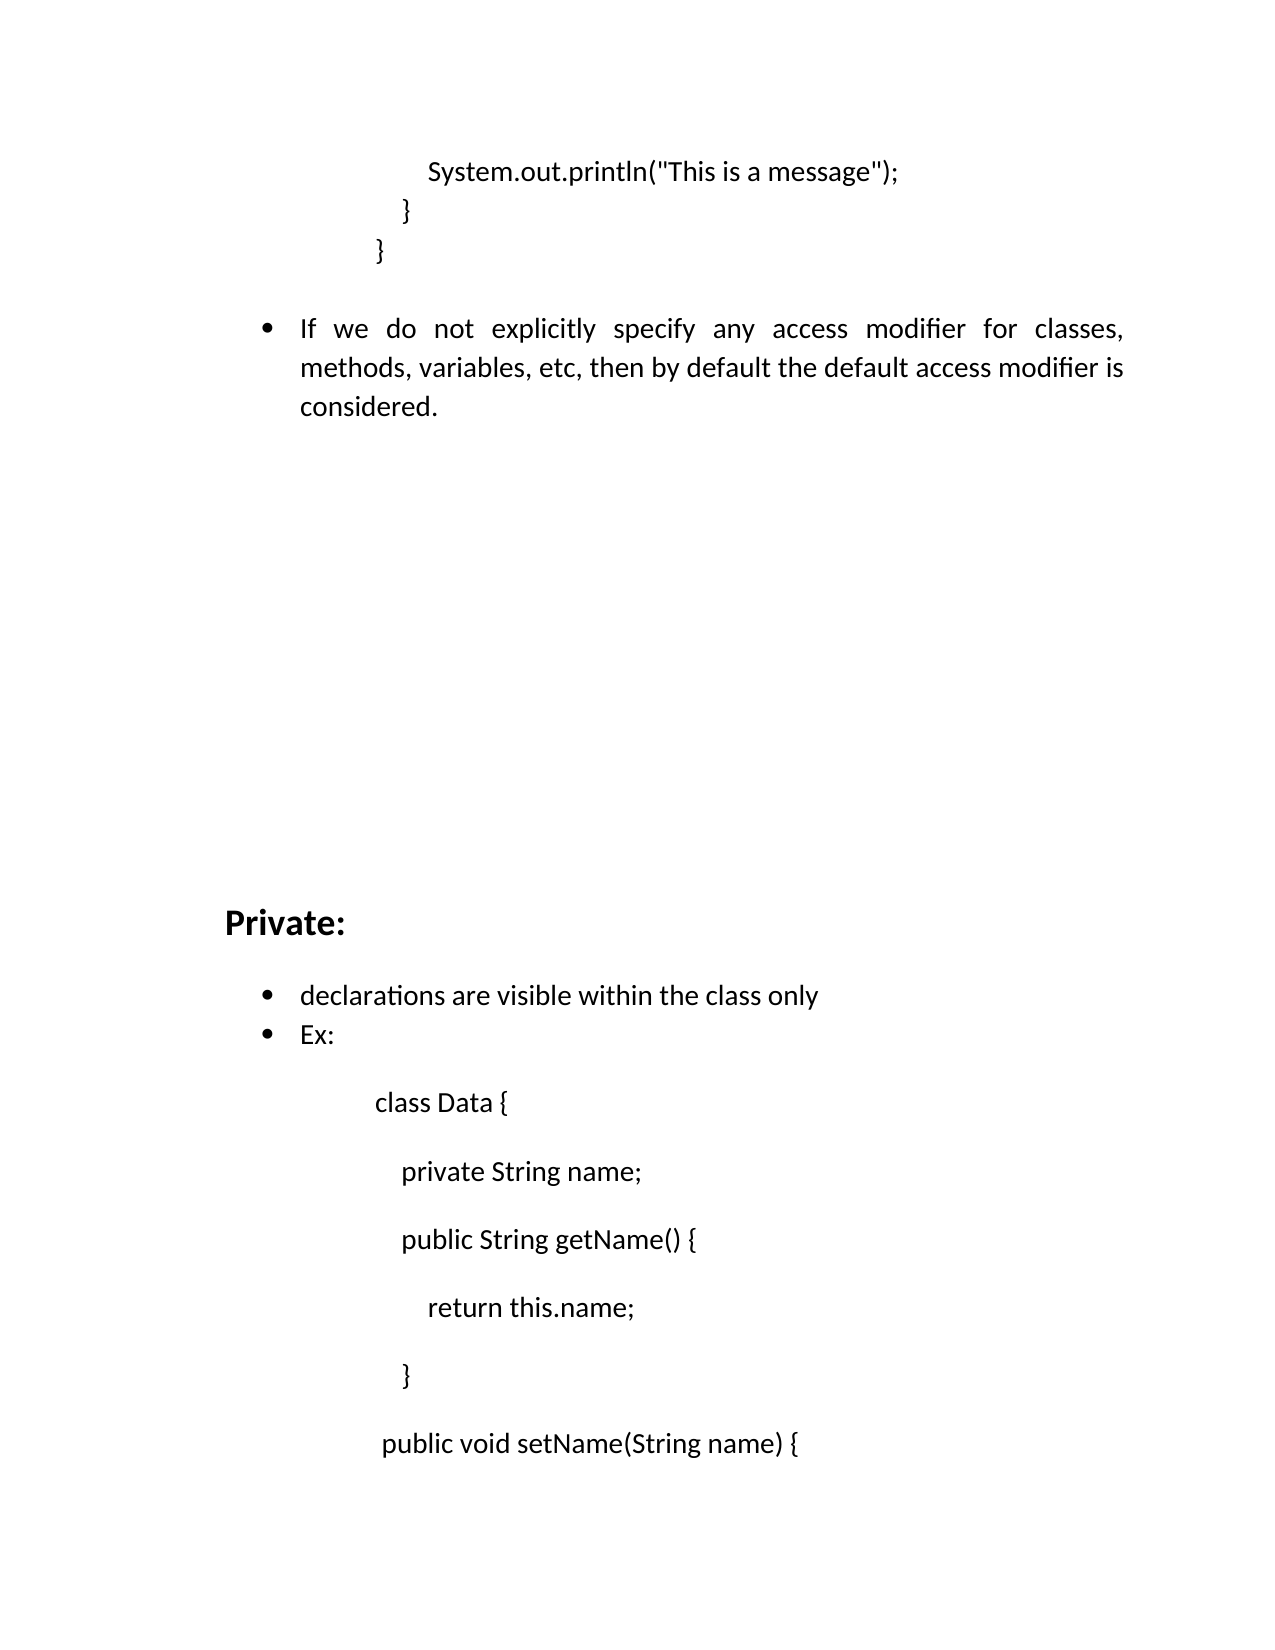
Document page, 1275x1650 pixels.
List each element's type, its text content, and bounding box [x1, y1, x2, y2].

text public String getName() { [375, 1217, 1125, 1257]
list } [375, 189, 1125, 228]
list If we do not explicitly specify any access modifier for classes, methods, variables, etc, then by default the default access modifier is considered. [262, 306, 1125, 423]
list } [375, 228, 1125, 267]
text } [375, 1354, 1125, 1393]
text Private: [225, 899, 1125, 944]
text return this.name; [375, 1286, 1125, 1325]
text public void setName(String name) { [375, 1422, 1125, 1461]
text private String name; [375, 1149, 1125, 1188]
list System.out.println("This is a message"); [375, 150, 1125, 189]
list Ex: [262, 1013, 1125, 1052]
list declarations are visible within the class only [262, 974, 1125, 1013]
text class Data { [375, 1081, 1125, 1120]
